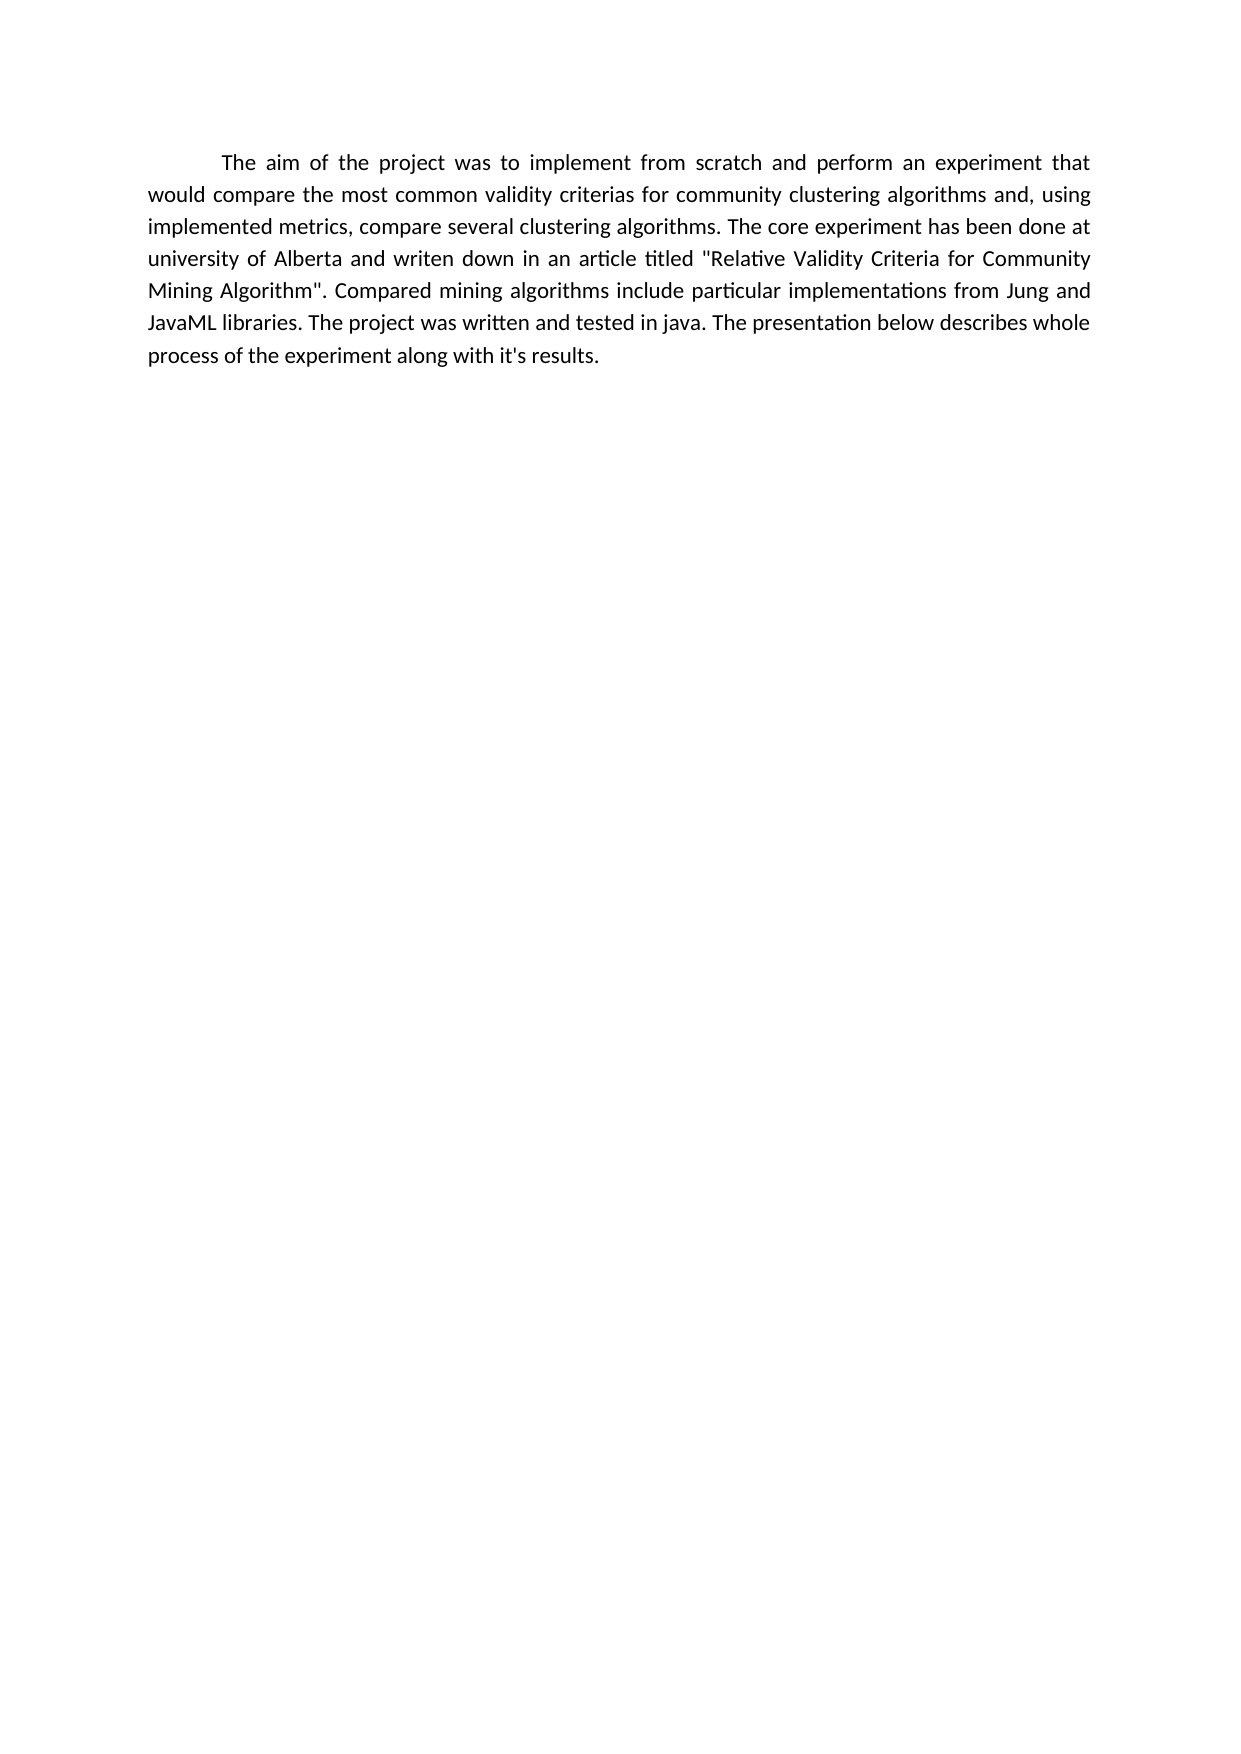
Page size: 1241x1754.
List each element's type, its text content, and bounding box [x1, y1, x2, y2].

text The aim of the project was to implement from scratch and perform an experiment that would compare the most common validity criterias for community clustering algorithms and, using implemented metrics, compare several clustering algorithms. The core experiment has been done at university of Alberta and writen down in an article titled "Relative Validity Criteria for Community Mining Algorithm". Compared mining algorithms include particular implementations from Jung and JavaML libraries. The project was written and tested in java. The presentation below describes whole process of the experiment along with it's results. [148, 148, 1093, 369]
